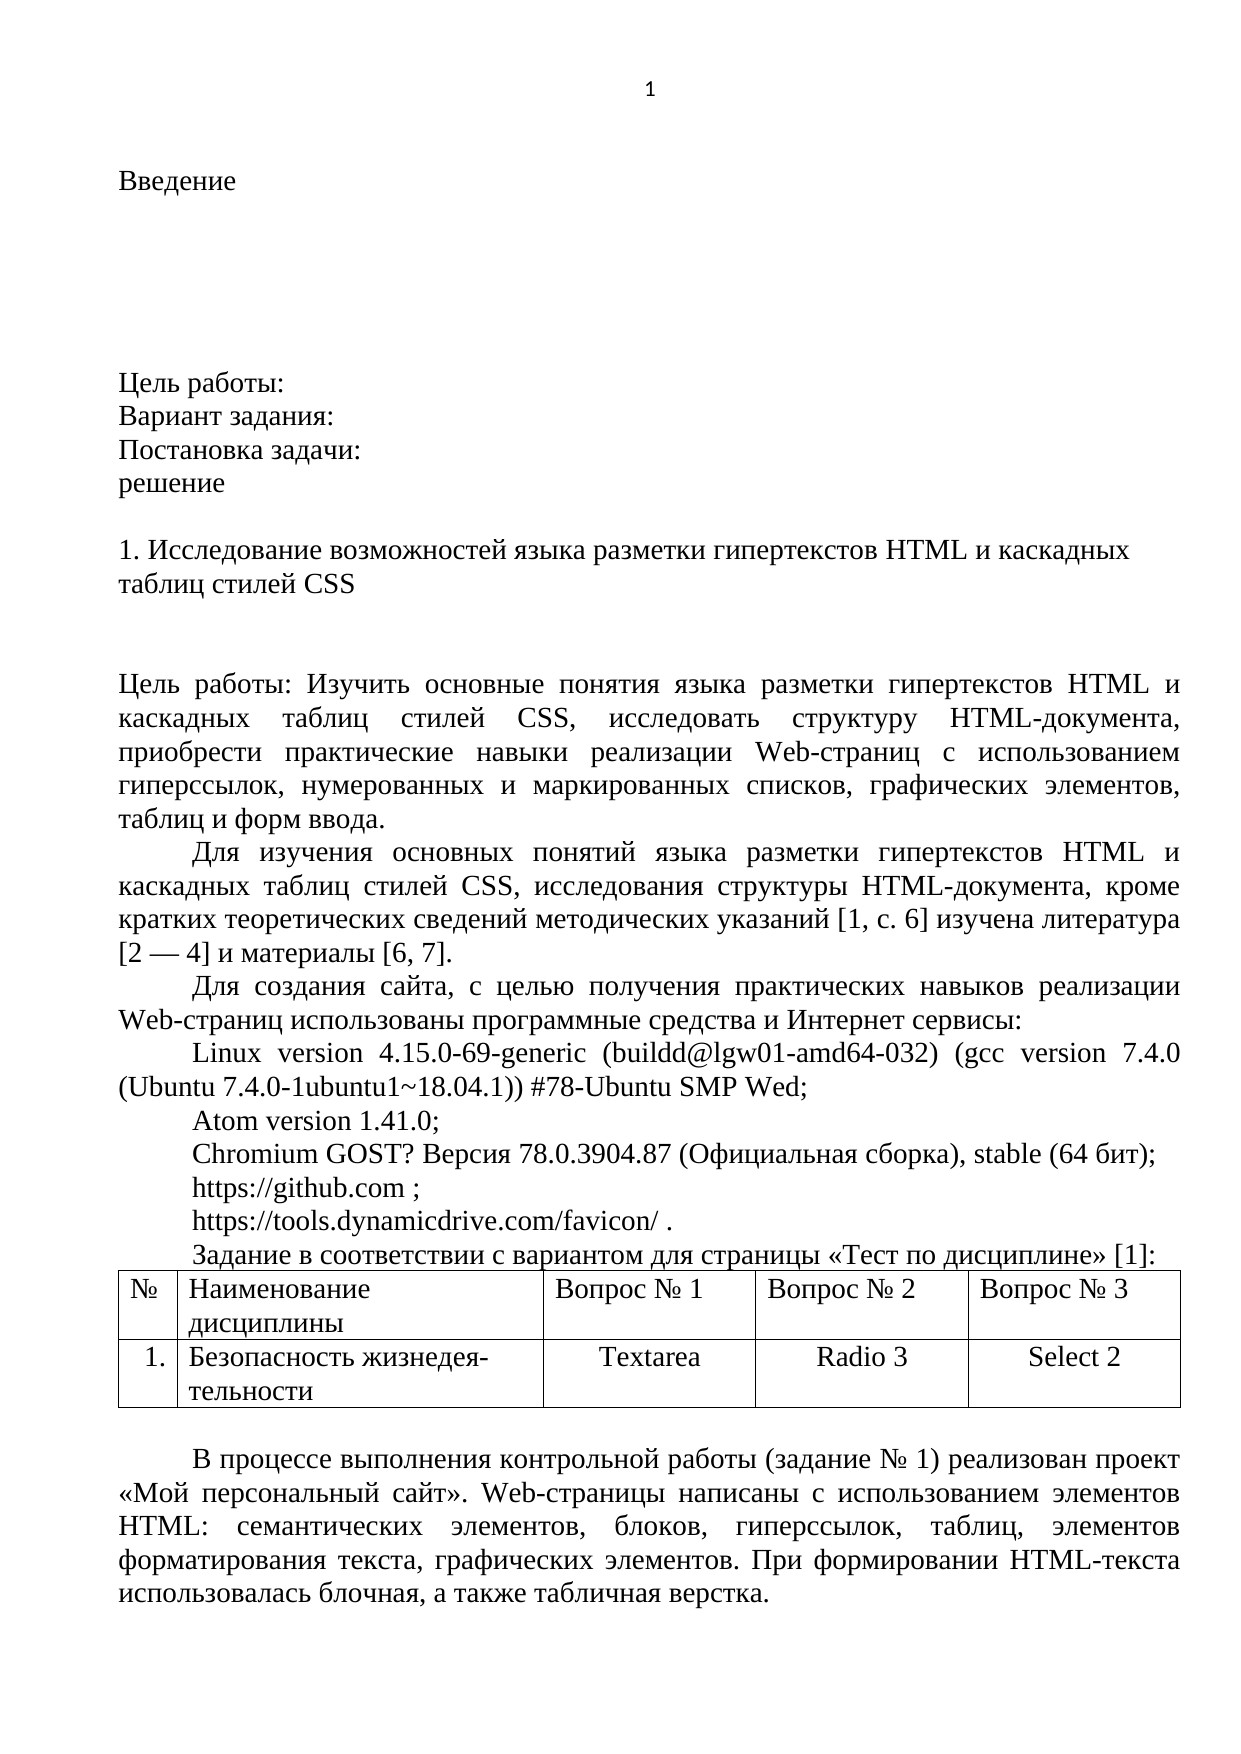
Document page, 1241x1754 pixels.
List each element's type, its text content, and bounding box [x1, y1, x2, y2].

text https://github.com ; [118, 1170, 1181, 1203]
text Для создания сайта, с целью получения практических навыков реализации Web-страниц использованы программные средства и Интернет сервисы: [118, 968, 1181, 1036]
table_cell Textarea [544, 1340, 755, 1407]
table_header Вопрос № 3 [969, 1271, 1180, 1338]
table_cell Select 2 [969, 1340, 1180, 1407]
table_header Вопрос № 1 [544, 1271, 755, 1338]
text Chromium GOST? Версия 78.0.3904.87 (Официальная сборка), stable (64 бит); [118, 1136, 1181, 1170]
text Atom version 1.41.0; [118, 1103, 1181, 1136]
table_header Вопрос № 2 [756, 1271, 968, 1338]
text Для изучения основных понятий языка разметки гипертекстов HTML и каскадных таблиц стилей CSS, исследования структуры HTML-документа, кроме кратких теоретических сведений методических указаний [1, с. 6] изучена литература [2 — 4] и материалы [6, 7]. [118, 834, 1181, 968]
text Вариант задания: [118, 398, 1181, 432]
text Linux version 4.15.0-69-generic (buildd@lgw01-amd64-032) (gcc version 7.4.0 (Ubuntu 7.4.0-1ubuntu1~18.04.1)) #78-Ubuntu SMP Wed; [118, 1036, 1181, 1103]
text Цель работы: Изучить основные понятия языка разметки гипертекстов HTML и каскадных таблиц стилей CSS, исследовать структуру HTML-документа, приобрести практические навыки реализации Web-страниц c использованием гиперссылок, нумерованных и маркированных списков, графических элементов, таблиц и форм ввода. [118, 667, 1181, 834]
text решение [118, 465, 1181, 499]
text 1. Исследование возможностей языка разметки гипертекстов HTML и каскадных таблиц стилей CSS [118, 532, 1181, 599]
text Цель работы: [118, 365, 1181, 398]
text https://tools.dynamicdrive.com/favicon/ . [118, 1203, 1181, 1237]
text Постановка задачи: [118, 432, 1181, 465]
table_header № [119, 1271, 177, 1338]
text В процессе выполнения контрольной работы (задание № 1) реализован проект «Мой персональный сайт». Web-страницы написаны с использованием элементов HTML: семантических элементов, блоков, гиперссылок, таблиц, элементов форматирования текста, графических элементов. При формировании HTML-текста использовалась блочная, а также табличная верстка. [118, 1441, 1181, 1609]
table_cell Radio 3 [756, 1340, 968, 1407]
table_header Наименование дисциплины [178, 1271, 543, 1338]
text Введение [118, 163, 1181, 197]
text Задание в соответствии с вариантом для страницы «Тест по дисциплине» [1]: [118, 1237, 1181, 1270]
table_cell 1. [119, 1340, 177, 1407]
table_cell Безопасность жизнедея-тельности [178, 1340, 543, 1407]
